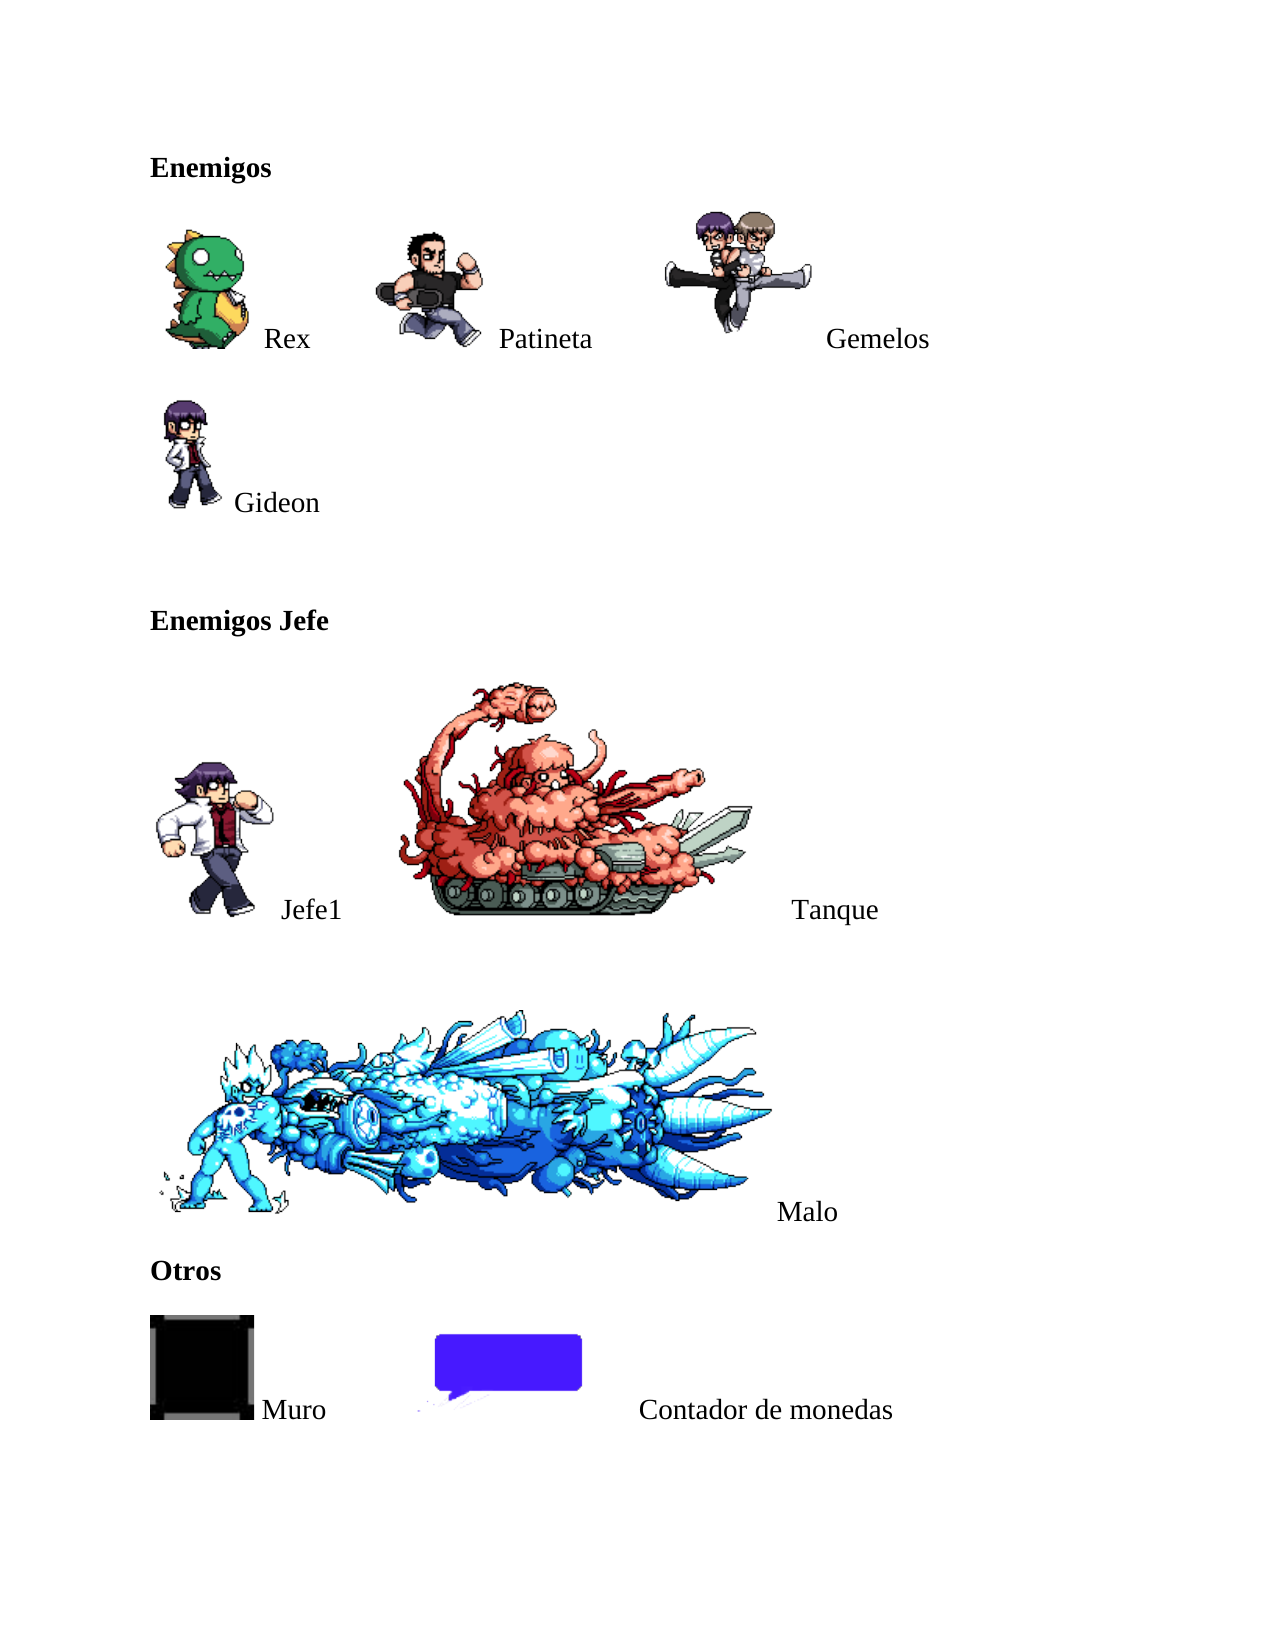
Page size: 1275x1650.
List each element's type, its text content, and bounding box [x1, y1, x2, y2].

picture [150, 756, 274, 919]
text Enemigos Jefe [150, 603, 1125, 637]
picture [150, 1010, 777, 1222]
picture [371, 662, 784, 919]
text Otros [150, 1253, 1125, 1287]
text Enemigos [150, 150, 1125, 183]
picture [391, 1312, 639, 1420]
picture [150, 1315, 255, 1420]
picture [150, 380, 227, 512]
picture [150, 225, 257, 349]
picture [658, 209, 819, 349]
text Gideon [150, 381, 1125, 518]
picture [368, 230, 499, 349]
